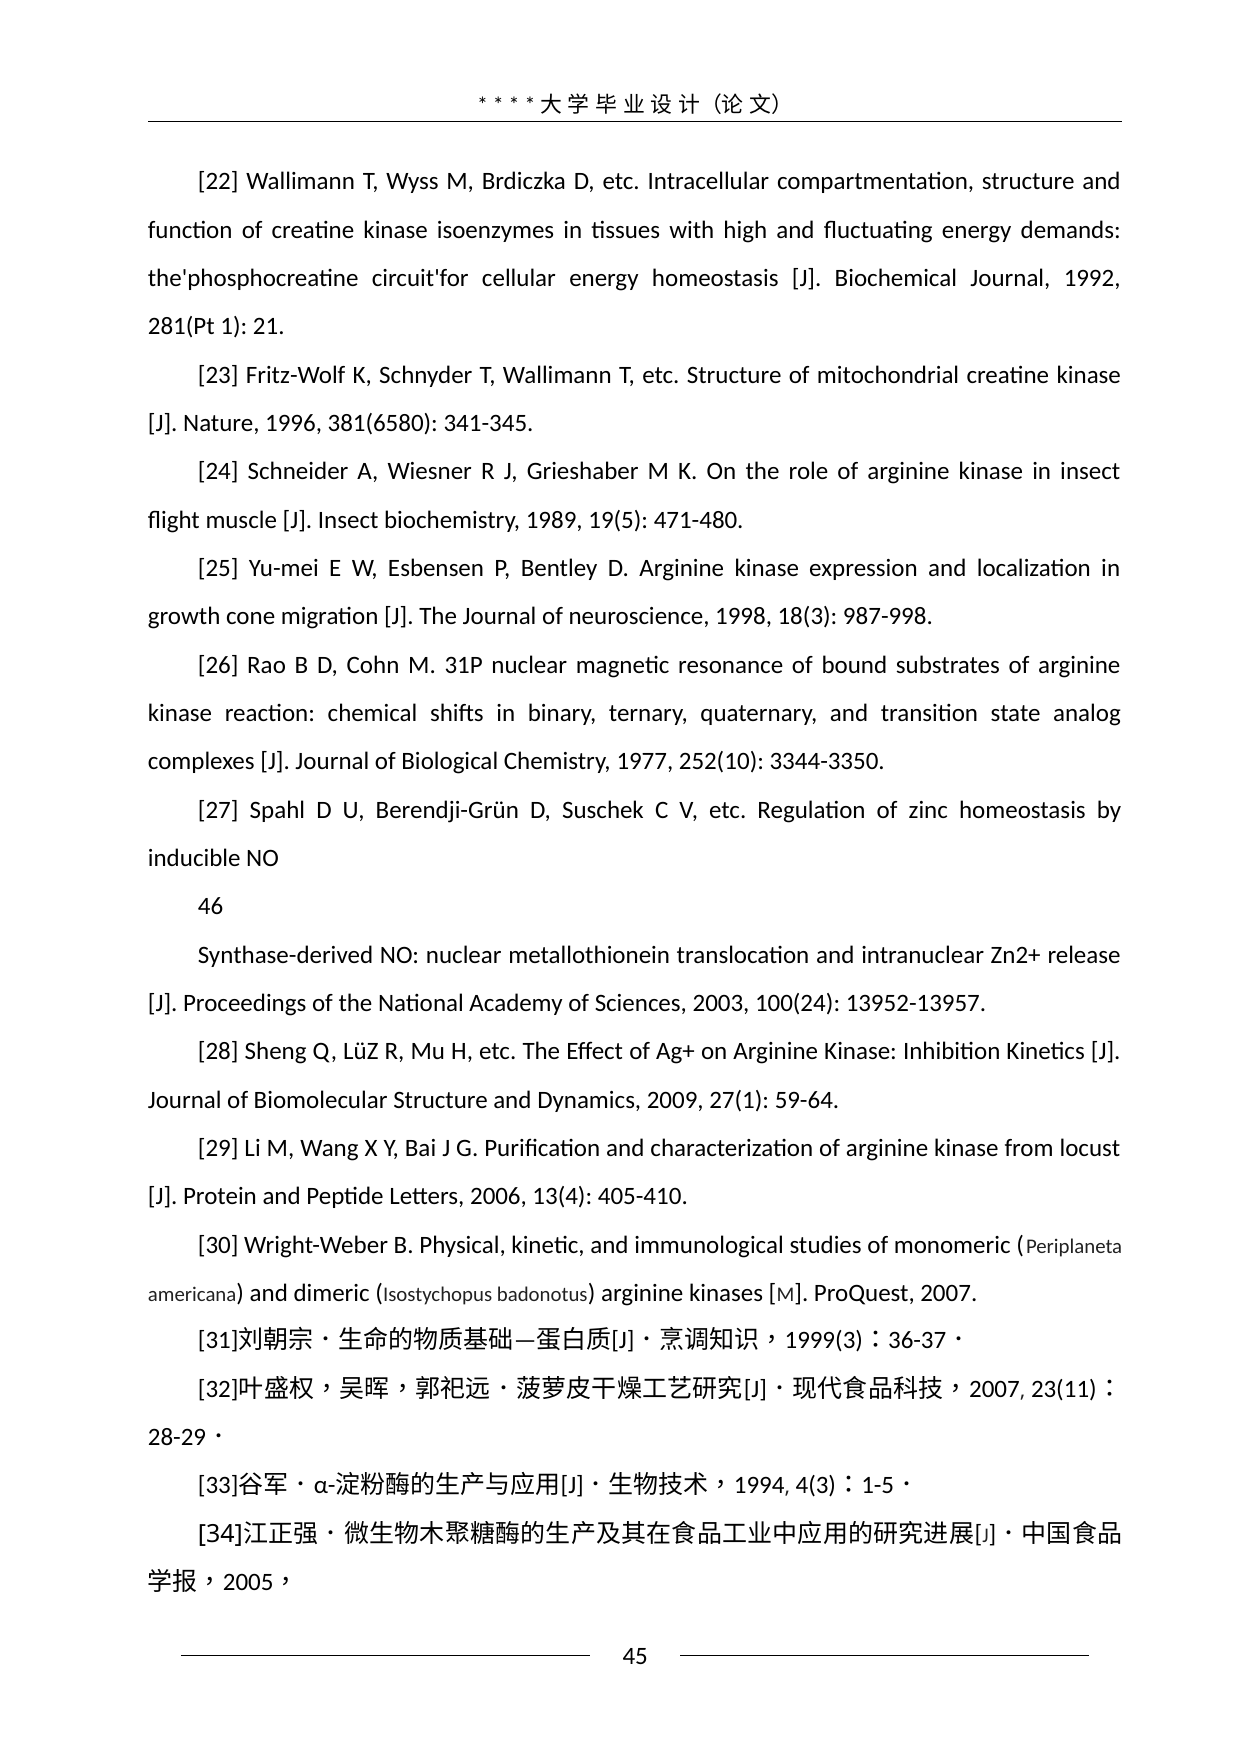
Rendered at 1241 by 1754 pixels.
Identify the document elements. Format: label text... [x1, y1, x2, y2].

text [31]刘朝宗．生命的物质基础—蛋白质[J]．烹调知识，1999(3)：36-37． [148, 1308, 1122, 1356]
text [30] Wright-Weber B. Physical, kinetic, and immunological studies of monomeric (Periplaneta americana) and dimeric (Isostychopus badonotus) arginine kinases [M]. ProQuest, 2007. [148, 1211, 1122, 1308]
text [28] Sheng Q, LüZ R, Mu H, etc. The Effect of Ag+ on Arginine Kinase: Inhibition Kinetics [J]. Journal of Biomolecular Structure and Dynamics, 2009, 27(1): 59-64. [148, 1018, 1122, 1114]
text 46 [148, 873, 1122, 921]
text [29] Li M, Wang X Y, Bai J G. Purification and characterization of arginine kinase from locust [J]. Protein and Peptide Letters, 2006, 13(4): 405-410. [148, 1114, 1122, 1211]
text [26] Rao B D, Cohn M. 31P nuclear magnetic resonance of bound substrates of arginine kinase reaction: chemical shifts in binary, ternary, quaternary, and transition state analog complexes [J]. Journal of Biological Chemistry, 1977, 252(10): 3344-3350. [148, 631, 1122, 776]
text [27] Spahl D U, Berendji-Grün D, Suschek C V, etc. Regulation of zinc homeostasis by inducible NO [148, 776, 1122, 873]
text [23] Fritz-Wolf K, Schnyder T, Wallimann T, etc. Structure of mitochondrial creatine kinase [J]. Nature, 1996, 381(6580): 341-345. [148, 341, 1122, 438]
text [22] Wallimann T, Wyss M, Brdiczka D, etc. Intracellular compartmentation, structure and function of creatine kinase isoenzymes in tissues with high and fluctuating energy demands: the'phosphocreatine circuit'for cellular energy homeostasis [J]. Biochemical Journal, 1992, 281(Pt 1): 21. [148, 148, 1122, 341]
text [24] Schneider A, Wiesner R J, Grieshaber M K. On the role of arginine kinase in insect flight muscle [J]. Insect biochemistry, 1989, 19(5): 471-480. [148, 438, 1122, 534]
text [32]叶盛权，吴晖，郭祀远．菠萝皮干燥工艺研究[J]．现代食品科技，2007, 23(11)：28-29． [148, 1356, 1122, 1453]
text Synthase-derived NO: nuclear metallothionein translocation and intranuclear Zn2+ release [J]. Proceedings of the National Academy of Sciences, 2003, 100(24): 13952-13957. [148, 921, 1122, 1018]
text [34]江正强．微生物木聚糖酶的生产及其在食品工业中应用的研究进展[J]．中国食品学报，2005， [148, 1501, 1122, 1598]
text [25] Yu-mei E W, Esbensen P, Bentley D. Arginine kinase expression and localization in growth cone migration [J]. The Journal of neuroscience, 1998, 18(3): 987-998. [148, 534, 1122, 631]
text [33]谷军．α-淀粉酶的生产与应用[J]．生物技术，1994, 4(3)：1-5． [148, 1453, 1122, 1501]
